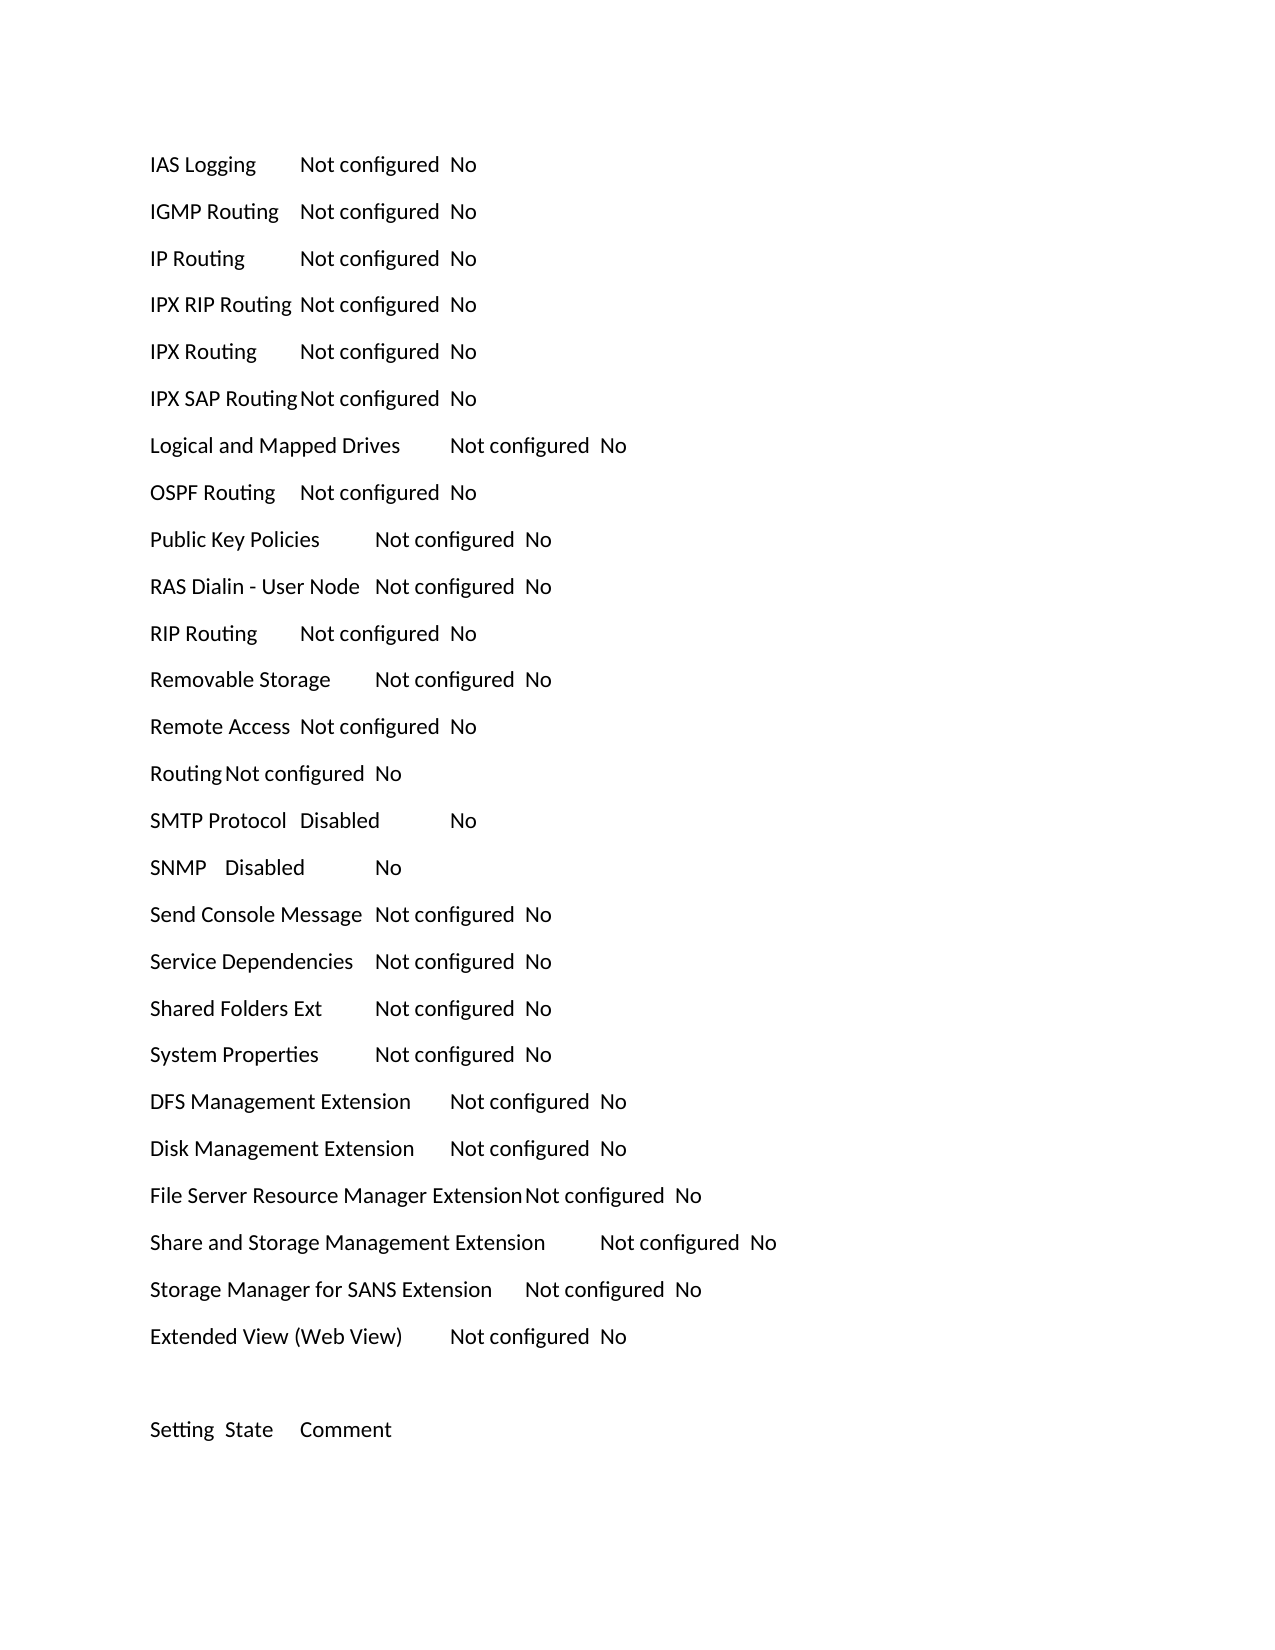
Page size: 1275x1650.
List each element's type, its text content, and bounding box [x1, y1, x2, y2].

text Share and Storage Management Extension Not configured No [150, 1228, 1125, 1256]
text IGMP Routing Not configured No [150, 197, 1125, 225]
text IPX SAP Routing Not configured No [150, 384, 1125, 412]
text Public Key Policies Not configured No [150, 525, 1125, 553]
text IAS Logging Not configured No [150, 150, 1125, 178]
text IP Routing Not configured No [150, 244, 1125, 272]
text Routing Not configured No [150, 759, 1125, 787]
text System Properties Not configured No [150, 1041, 1125, 1069]
text Service Dependencies Not configured No [150, 947, 1125, 975]
text RAS Dialin - User Node Not configured No [150, 572, 1125, 600]
text DFS Management Extension Not configured No [150, 1087, 1125, 1116]
text Disk Management Extension Not configured No [150, 1134, 1125, 1162]
text OSPF Routing Not configured No [150, 478, 1125, 506]
text Logical and Mapped Drives Not configured No [150, 431, 1125, 459]
text Removable Storage Not configured No [150, 666, 1125, 694]
text Extended View (Web View) Not configured No [150, 1322, 1125, 1350]
text File Server Resource Manager Extension Not configured No [150, 1181, 1125, 1209]
text Remote Access Not configured No [150, 712, 1125, 741]
text IPX Routing Not configured No [150, 337, 1125, 366]
text Setting State Comment [150, 1416, 1125, 1444]
text Storage Manager for SANS Extension Not configured No [150, 1275, 1125, 1303]
text SMTP Protocol Disabled No [150, 806, 1125, 834]
text RIP Routing Not configured No [150, 619, 1125, 647]
text IPX RIP Routing Not configured No [150, 291, 1125, 319]
text Send Console Message Not configured No [150, 900, 1125, 928]
text SNMP Disabled No [150, 853, 1125, 881]
text Shared Folders Ext Not configured No [150, 994, 1125, 1022]
